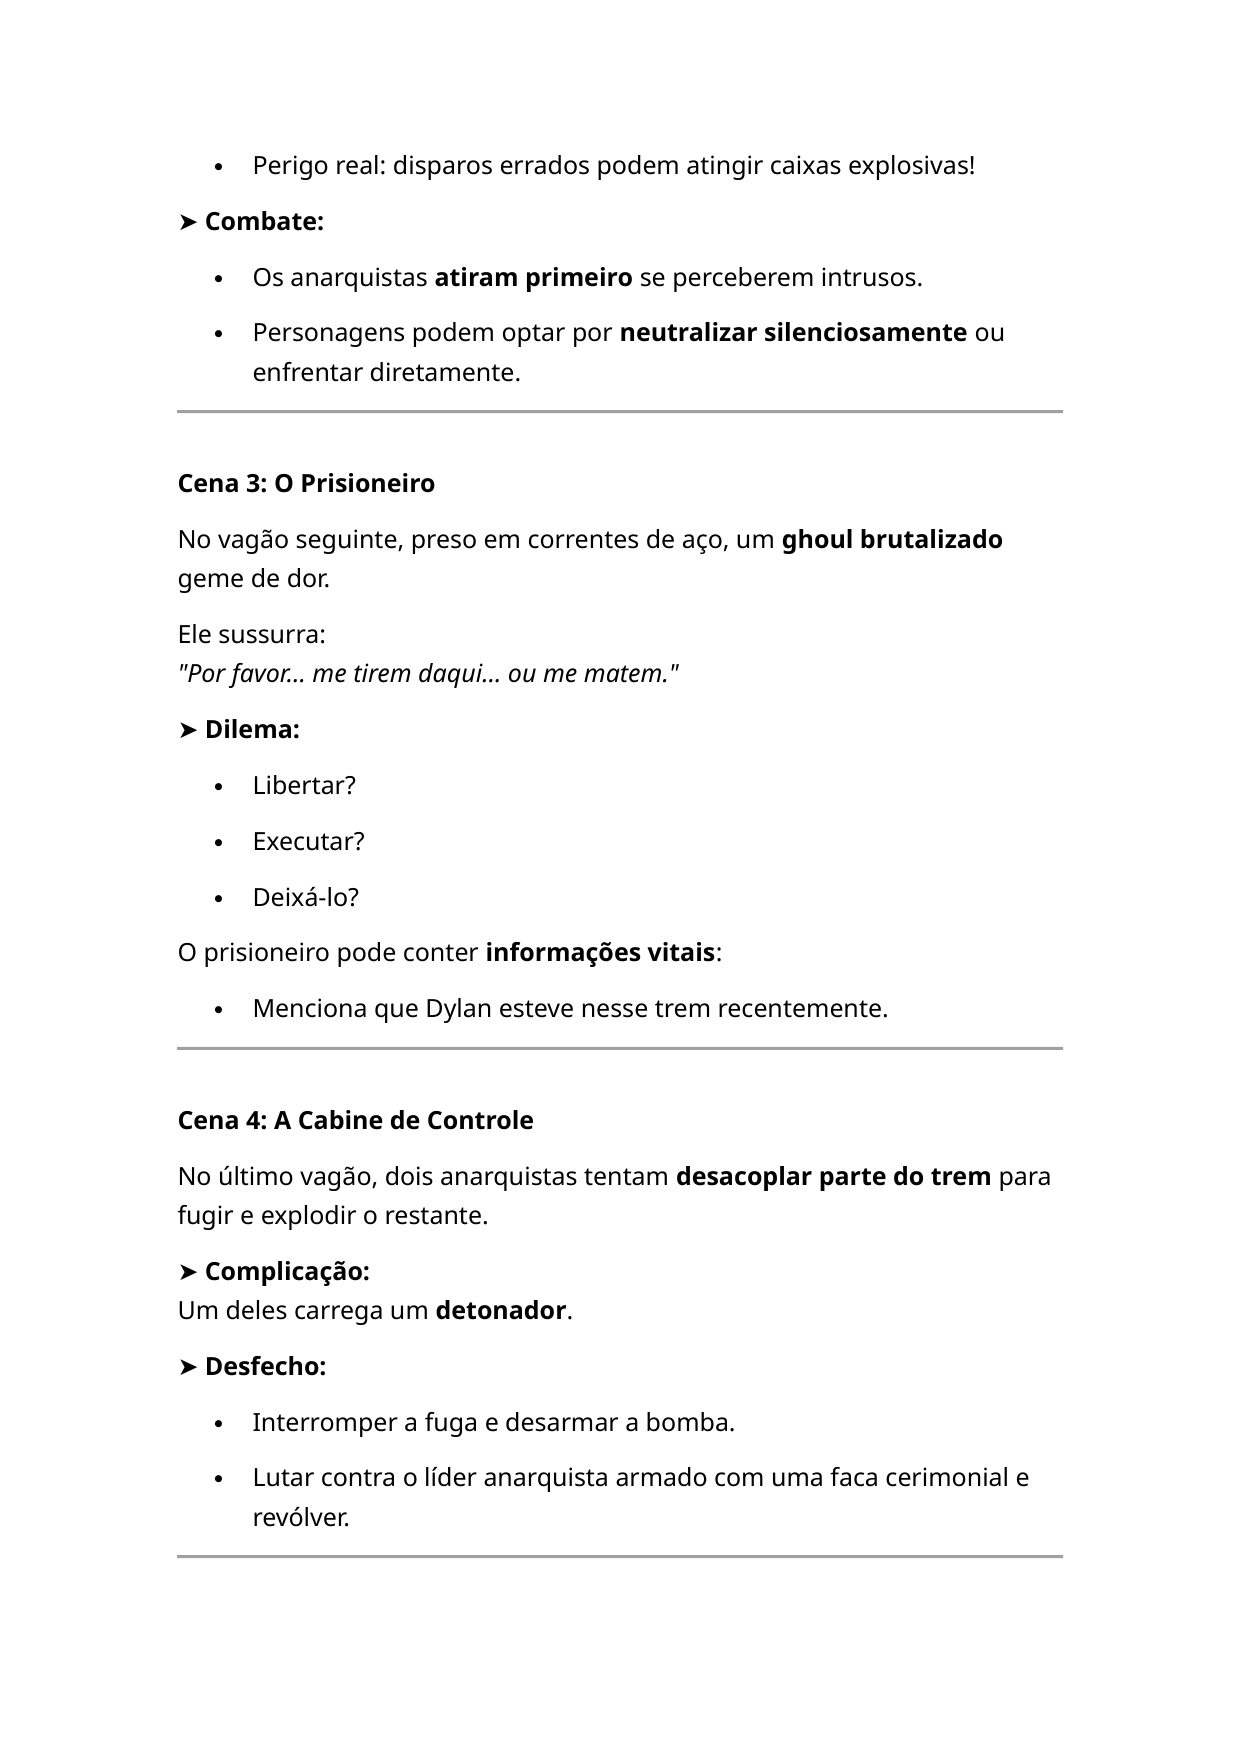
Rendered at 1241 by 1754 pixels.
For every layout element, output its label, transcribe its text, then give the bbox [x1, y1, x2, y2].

list Executar? [215, 823, 1063, 857]
list Deixá-lo? [215, 879, 1063, 913]
text ➤ Desfecho: [177, 1348, 1063, 1382]
list Lutar contra o líder anarquista armado com uma faca cerimonial e revólver. [215, 1460, 1063, 1533]
list Menciona que Dylan esteve nesse trem recentemente. [215, 991, 1063, 1025]
text ➤ Dilema: [177, 712, 1063, 746]
text No vagão seguinte, preso em correntes de aço, um ghoul brutalizado geme de dor. [177, 522, 1063, 595]
text ➤ Combate: [177, 203, 1063, 237]
text Cena 4: A Cabine de Controle [177, 1103, 1063, 1137]
text Ele sussurra: "Por favor… me tirem daqui… ou me matem." [177, 617, 1063, 690]
list Perigo real: disparos errados podem atingir caixas explosivas! [215, 148, 1063, 182]
list Interromper a fuga e desarmar a bomba. [215, 1404, 1063, 1438]
text O prisioneiro pode conter informações vitais: [177, 935, 1063, 969]
list Libertar? [215, 768, 1063, 802]
list Os anarquistas atiram primeiro se perceberem intrusos. [215, 259, 1063, 293]
list Personagens podem optar por neutralizar silenciosamente ou enfrentar diretamente. [215, 315, 1063, 388]
text ➤ Complicação: Um deles carrega um detonador. [177, 1253, 1063, 1327]
text Cena 3: O Prisioneiro [177, 466, 1063, 500]
text No último vagão, dois anarquistas tentam desacoplar parte do trem para fugir e explodir o restante. [177, 1158, 1063, 1232]
